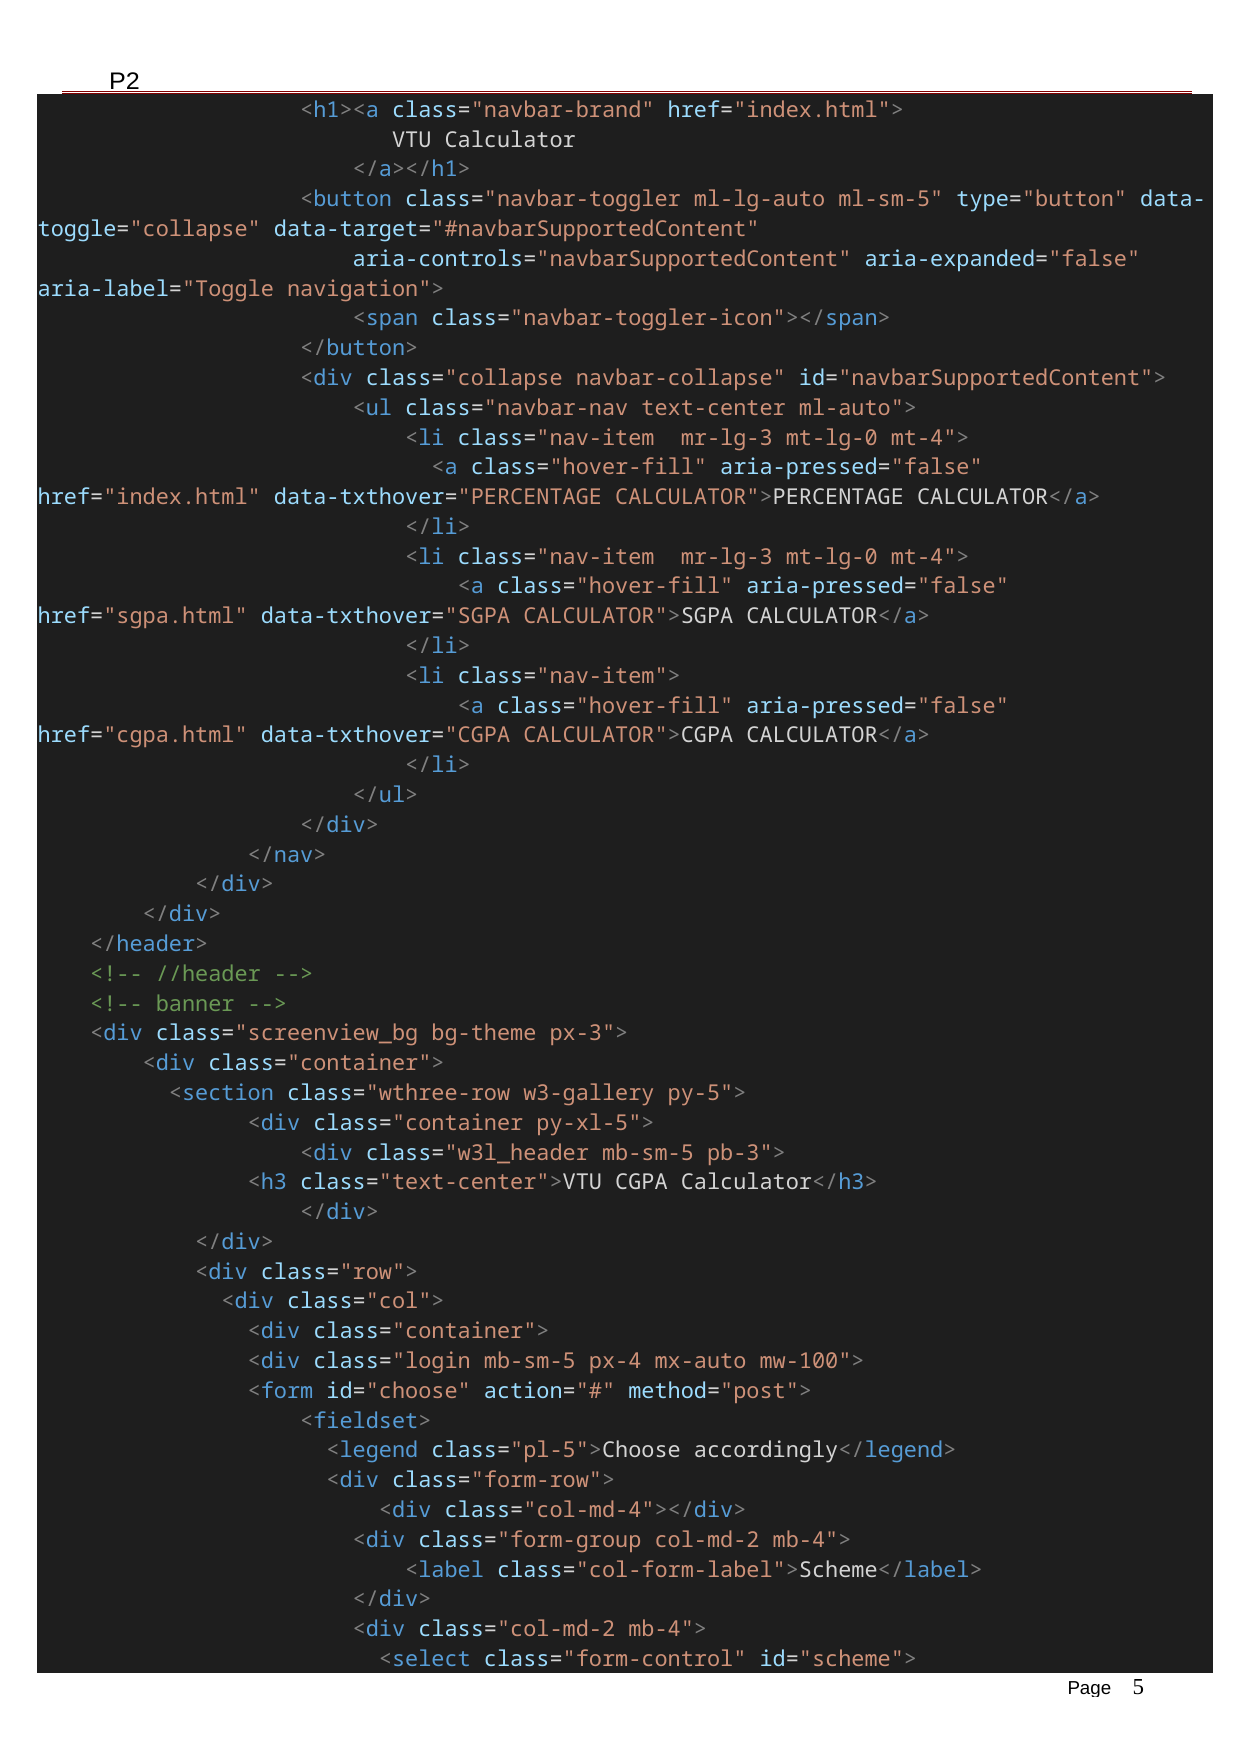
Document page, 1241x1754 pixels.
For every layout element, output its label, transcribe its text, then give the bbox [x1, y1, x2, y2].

text <div class="col-md-2 mb-4"> [37, 1613, 1213, 1643]
text <label class="col-form-label">Scheme</label> [37, 1553, 1213, 1583]
text <legend class="pl-5">Choose accordingly</legend> [37, 1434, 1213, 1464]
text <div class="collapse navbar-collapse" id="navbarSupportedContent"> [37, 362, 1213, 392]
text <!-- banner --> [37, 987, 1213, 1017]
text </div> [37, 1583, 1213, 1613]
text <div class="container"> [37, 1047, 1213, 1077]
text VTU Calculator [37, 123, 1213, 153]
text <div class="col-md-4"></div> [37, 1494, 1213, 1524]
text </div> [37, 809, 1213, 838]
text <a class="hover-fill" aria-pressed="false" href="cgpa.html" data-txthover="CGPA CALCULATOR">CGPA CALCULATOR</a> [37, 689, 1213, 749]
text <!-- //header --> [37, 958, 1213, 987]
text <h3 class="text-center">VTU CGPA Calculator</h3> [37, 1166, 1213, 1196]
text </li> [37, 630, 1213, 660]
text <select class="form-control" id="scheme"> [37, 1643, 1213, 1673]
text </li> [37, 511, 1213, 541]
text <ul class="navbar-nav text-center ml-auto"> [37, 392, 1213, 421]
text </nav> [37, 838, 1213, 868]
text <span class="navbar-toggler-icon"></span> [37, 302, 1213, 332]
text </div> [37, 868, 1213, 898]
text </div> [37, 898, 1213, 928]
text <div class="screenview_bg bg-theme px-3"> [37, 1017, 1213, 1047]
text </li> [37, 749, 1213, 779]
text </button> [37, 332, 1213, 362]
text </header> [37, 928, 1213, 958]
text </div> [37, 1226, 1213, 1256]
text </a></h1> [37, 153, 1213, 183]
text </ul> [37, 779, 1213, 809]
text </div> [37, 1196, 1213, 1226]
text <div class="col"> [37, 1285, 1213, 1315]
text <li class="nav-item mr-lg-3 mt-lg-0 mt-4"> [37, 421, 1213, 451]
text <h1><a class="navbar-brand" href="index.html"> [37, 94, 1213, 123]
text <form id="choose" action="#" method="post"> [37, 1375, 1213, 1404]
text aria-controls="navbarSupportedContent" aria-expanded="false" aria-label="Toggle navigation"> [37, 243, 1213, 302]
text <div class="form-group col-md-2 mb-4"> [37, 1524, 1213, 1553]
text <div class="row"> [37, 1256, 1213, 1285]
text <fieldset> [37, 1404, 1213, 1434]
text <div class="login mb-sm-5 px-4 mx-auto mw-100"> [37, 1345, 1213, 1375]
text <div class="form-row"> [37, 1464, 1213, 1494]
text <button class="navbar-toggler ml-lg-auto ml-sm-5" type="button" data-toggle="collapse" data-target="#navbarSupportedContent" [37, 183, 1213, 243]
text <li class="nav-item mr-lg-3 mt-lg-0 mt-4"> [37, 541, 1213, 570]
text <div class="container py-xl-5"> [37, 1107, 1213, 1136]
text <div class="container"> [37, 1315, 1213, 1345]
text <section class="wthree-row w3-gallery py-5"> [37, 1077, 1213, 1107]
text <div class="w3l_header mb-sm-5 pb-3"> [37, 1136, 1213, 1166]
text <li class="nav-item"> [37, 660, 1213, 689]
text <a class="hover-fill" aria-pressed="false" href="sgpa.html" data-txthover="SGPA CALCULATOR">SGPA CALCULATOR</a> [37, 570, 1213, 630]
text <a class="hover-fill" aria-pressed="false" href="index.html" data-txthover="PERCENTAGE CALCULATOR">PERCENTAGE CALCULATOR</a> [37, 451, 1213, 511]
